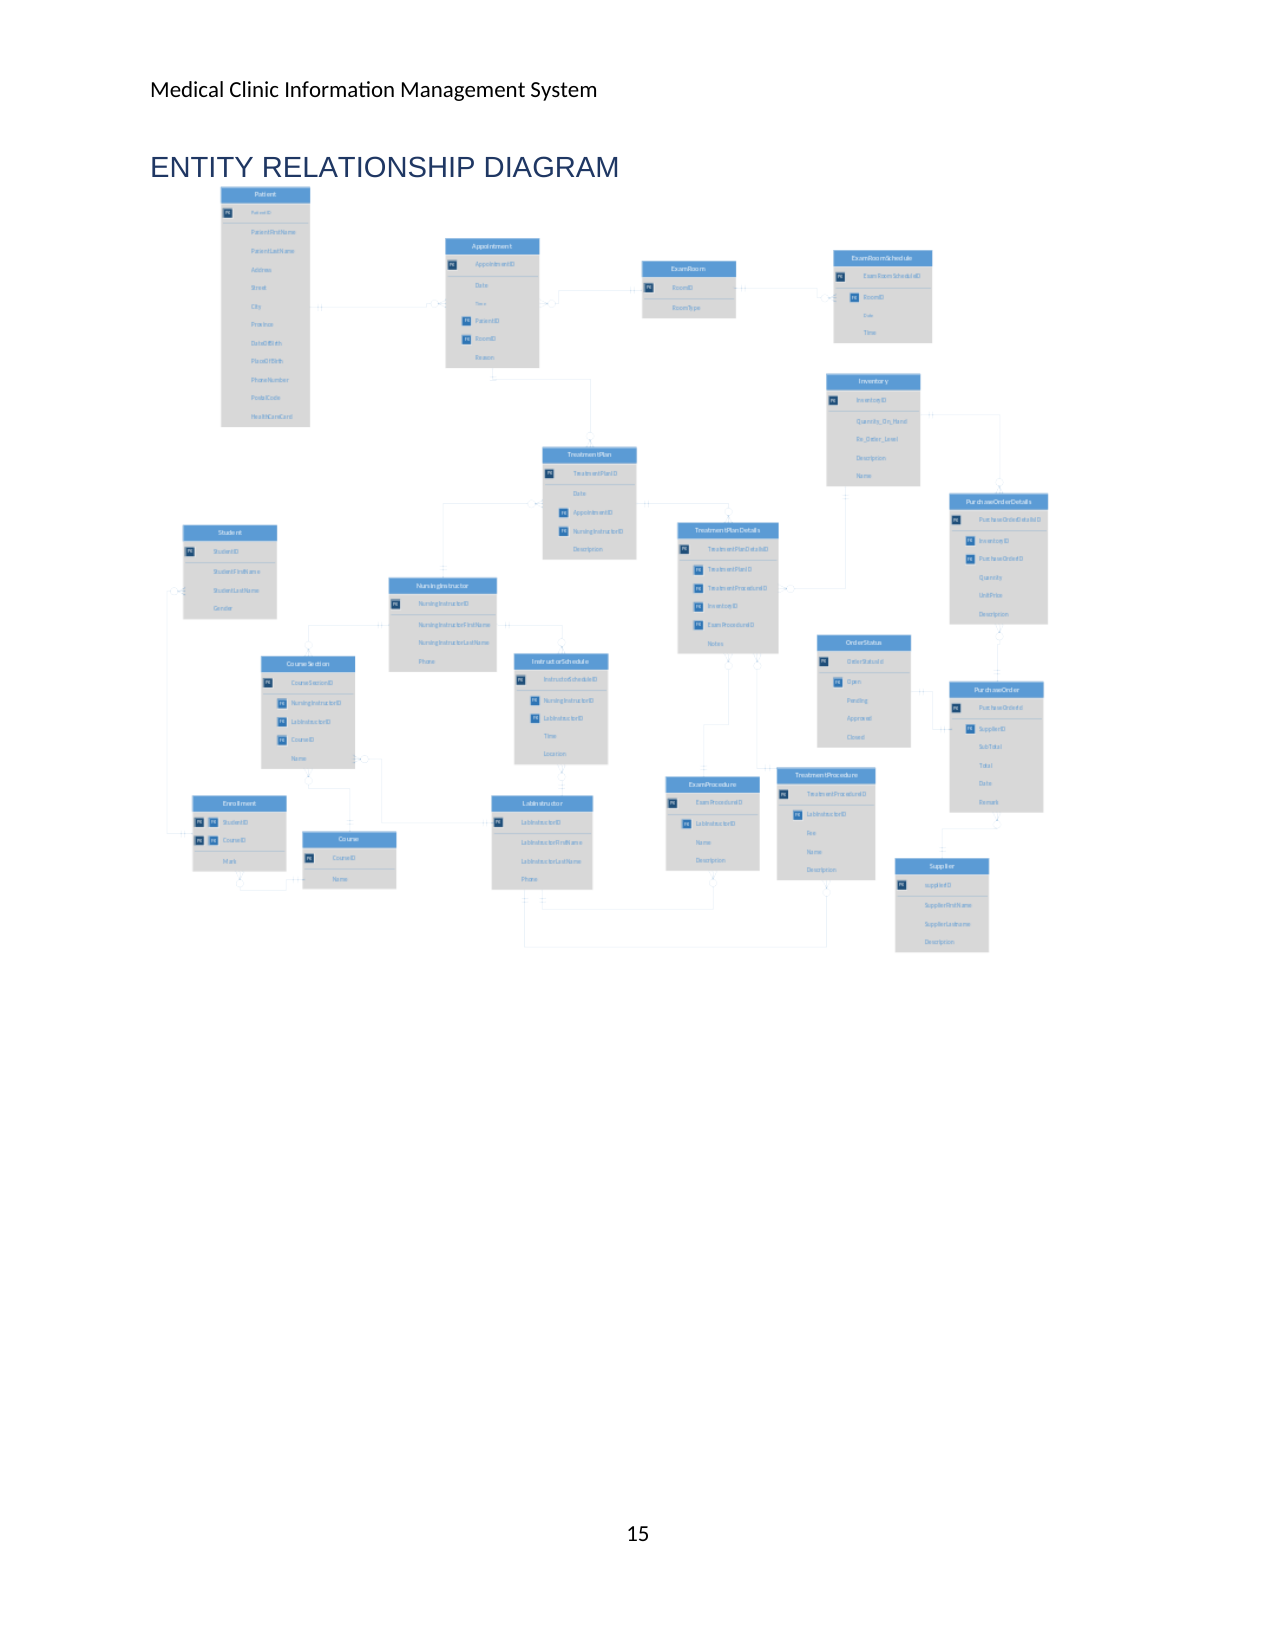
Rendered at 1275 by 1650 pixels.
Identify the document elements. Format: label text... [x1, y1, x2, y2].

subtitle ENTITY RELATIONSHIP DIAGRAM [150, 150, 1125, 183]
